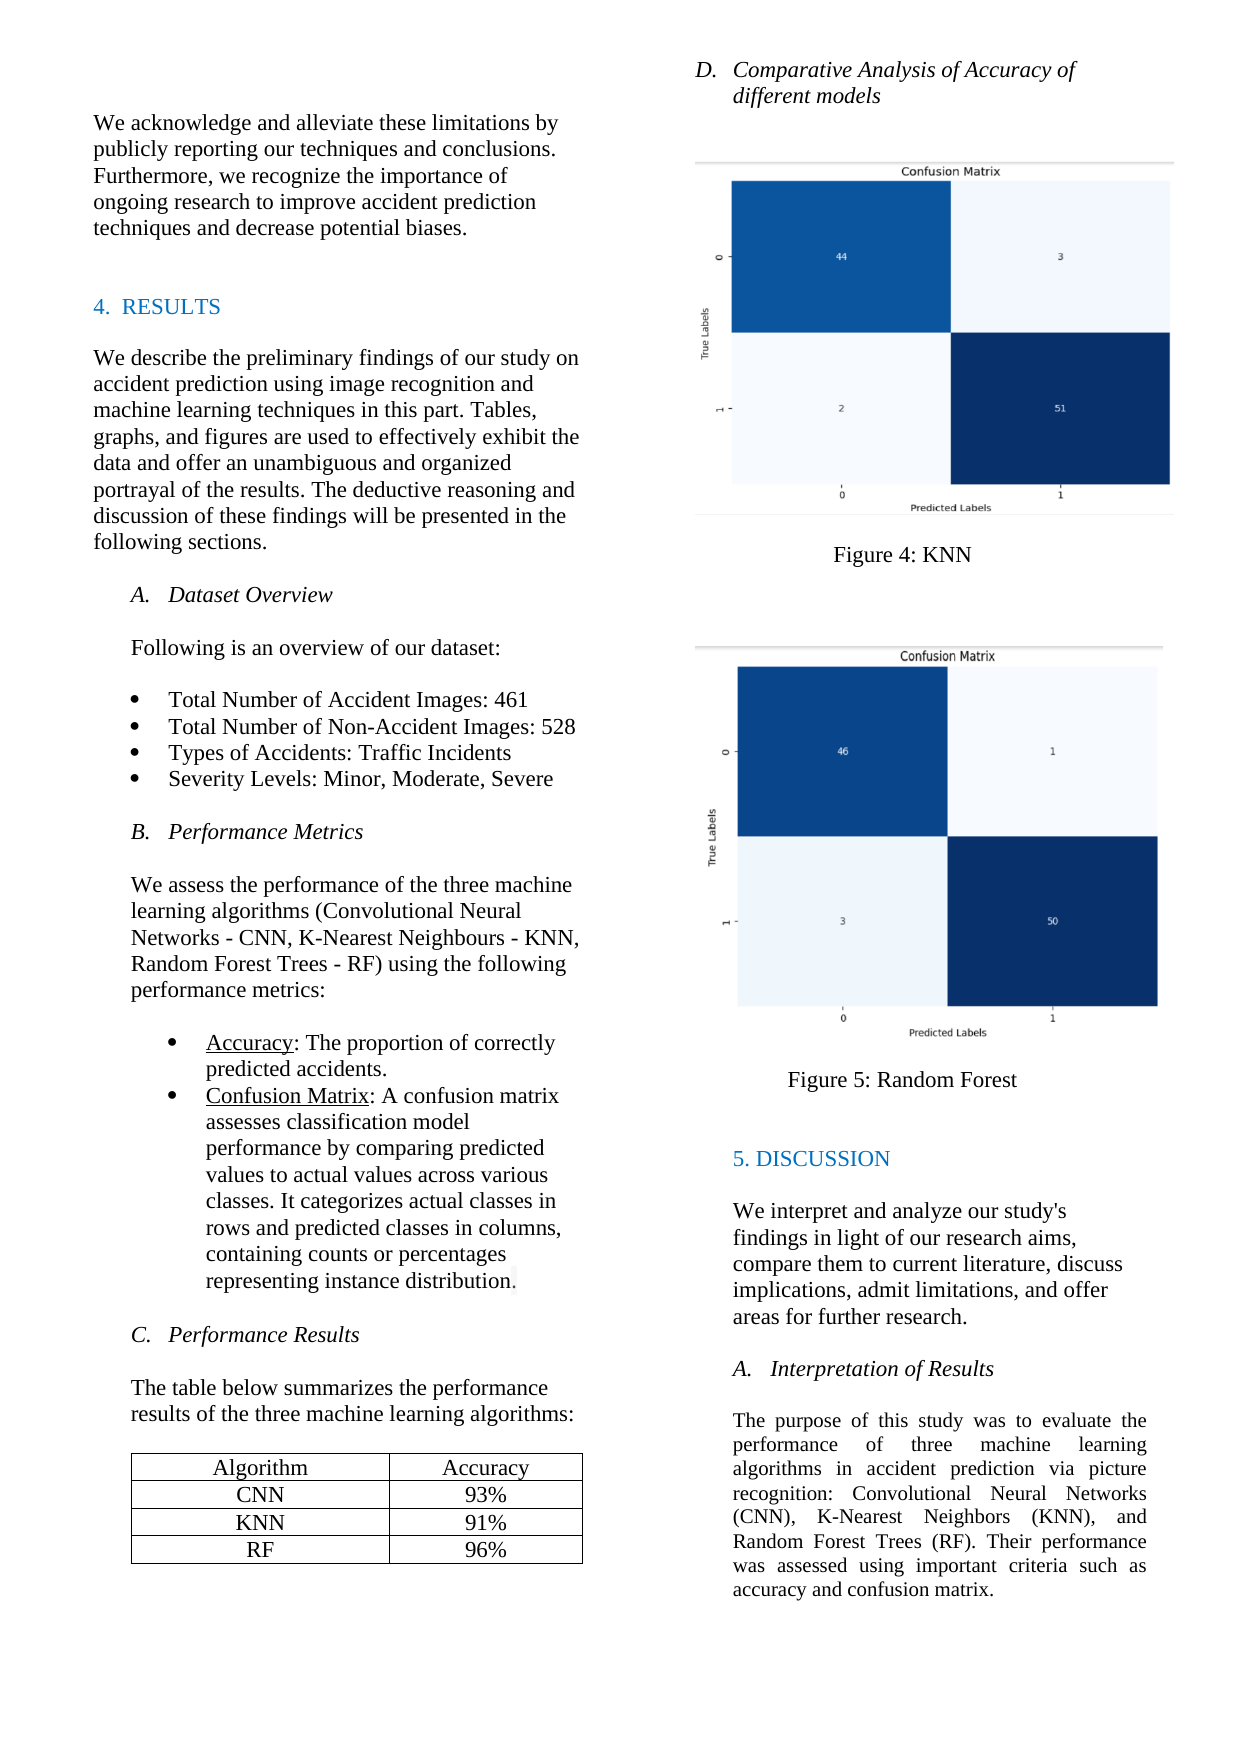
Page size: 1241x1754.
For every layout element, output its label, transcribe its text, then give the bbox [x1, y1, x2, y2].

text We describe the preliminary findings of our study on accident prediction using image recognition and machine learning techniques in this part. Tables, graphs, and figures are used to effectively exhibit the data and offer an unambiguous and organized portrayal of the results. The deductive reasoning and discussion of these findings will be presented in the following sections. [93, 344, 583, 555]
picture [695, 646, 1164, 1040]
list Severity Levels: Minor, Moderate, Severe [131, 766, 583, 792]
list Performance Results [131, 1321, 583, 1347]
table_cell 93% [390, 1481, 582, 1508]
picture [695, 161, 1175, 515]
list Total Number of Accident Images: 461 [131, 686, 583, 713]
text Figure 5: Random Forest [658, 1066, 1147, 1092]
list Performance Metrics [131, 818, 583, 844]
table_cell CNN [132, 1481, 389, 1508]
list Interpretation of Results [733, 1356, 1147, 1382]
text The table below summarizes the performance results of the three machine learning algorithms: [131, 1374, 583, 1426]
list Confusion Matrix: A confusion matrix assesses classification model performance by comparing predicted values to actual values across various classes. It categorizes actual classes in rows and predicted classes in columns, containing counts or percentages representing instance distribution. [168, 1082, 583, 1295]
text We acknowledge and alleviate these limitations by publicly reporting our techniques and conclusions. Furthermore, we recognize the importance of ongoing research to improve accident prediction techniques and decrease potential biases. [93, 109, 583, 241]
list Total Number of Non-Accident Images: 528 [131, 713, 583, 739]
list Types of Accidents: Traffic Incidents [131, 739, 583, 766]
text 5. DISCUSSION [733, 1145, 1147, 1171]
list Comparative Analysis of Accuracy of different models [695, 56, 1147, 109]
table_cell RF [132, 1536, 389, 1562]
text The purpose of this study was to evaluate the performance of three machine learning algorithms in accident prediction via picture recognition: Convolutional Neural Networks (CNN), K-Nearest Neighbors (KNN), and Random Forest Trees (RF). Their performance was assessed using important criteria such as accuracy and confusion matrix. [733, 1408, 1147, 1601]
text We interpret and analyze our study's findings in light of our research aims, compare them to current literature, discuss implications, admit limitations, and offer areas for further research. [733, 1197, 1147, 1329]
text Figure 4: KNN [658, 541, 1147, 567]
table_header Accuracy [390, 1454, 582, 1480]
table_cell 96% [390, 1536, 582, 1562]
list Following is an overview of our dataset: [131, 634, 583, 660]
list Accuracy: The proportion of correctly predicted accidents. [168, 1029, 583, 1082]
text 4. RESULTS [93, 293, 583, 320]
text We assess the performance of the three machine learning algorithms (Convolutional Neural Networks - CNN, K-Nearest Neighbours - KNN, Random Forest Trees - RF) using the following performance metrics: [131, 871, 583, 1003]
list Dataset Overview [131, 581, 583, 607]
table_header Algorithm [132, 1454, 389, 1480]
table_cell 91% [390, 1509, 582, 1535]
table_cell KNN [132, 1509, 389, 1535]
